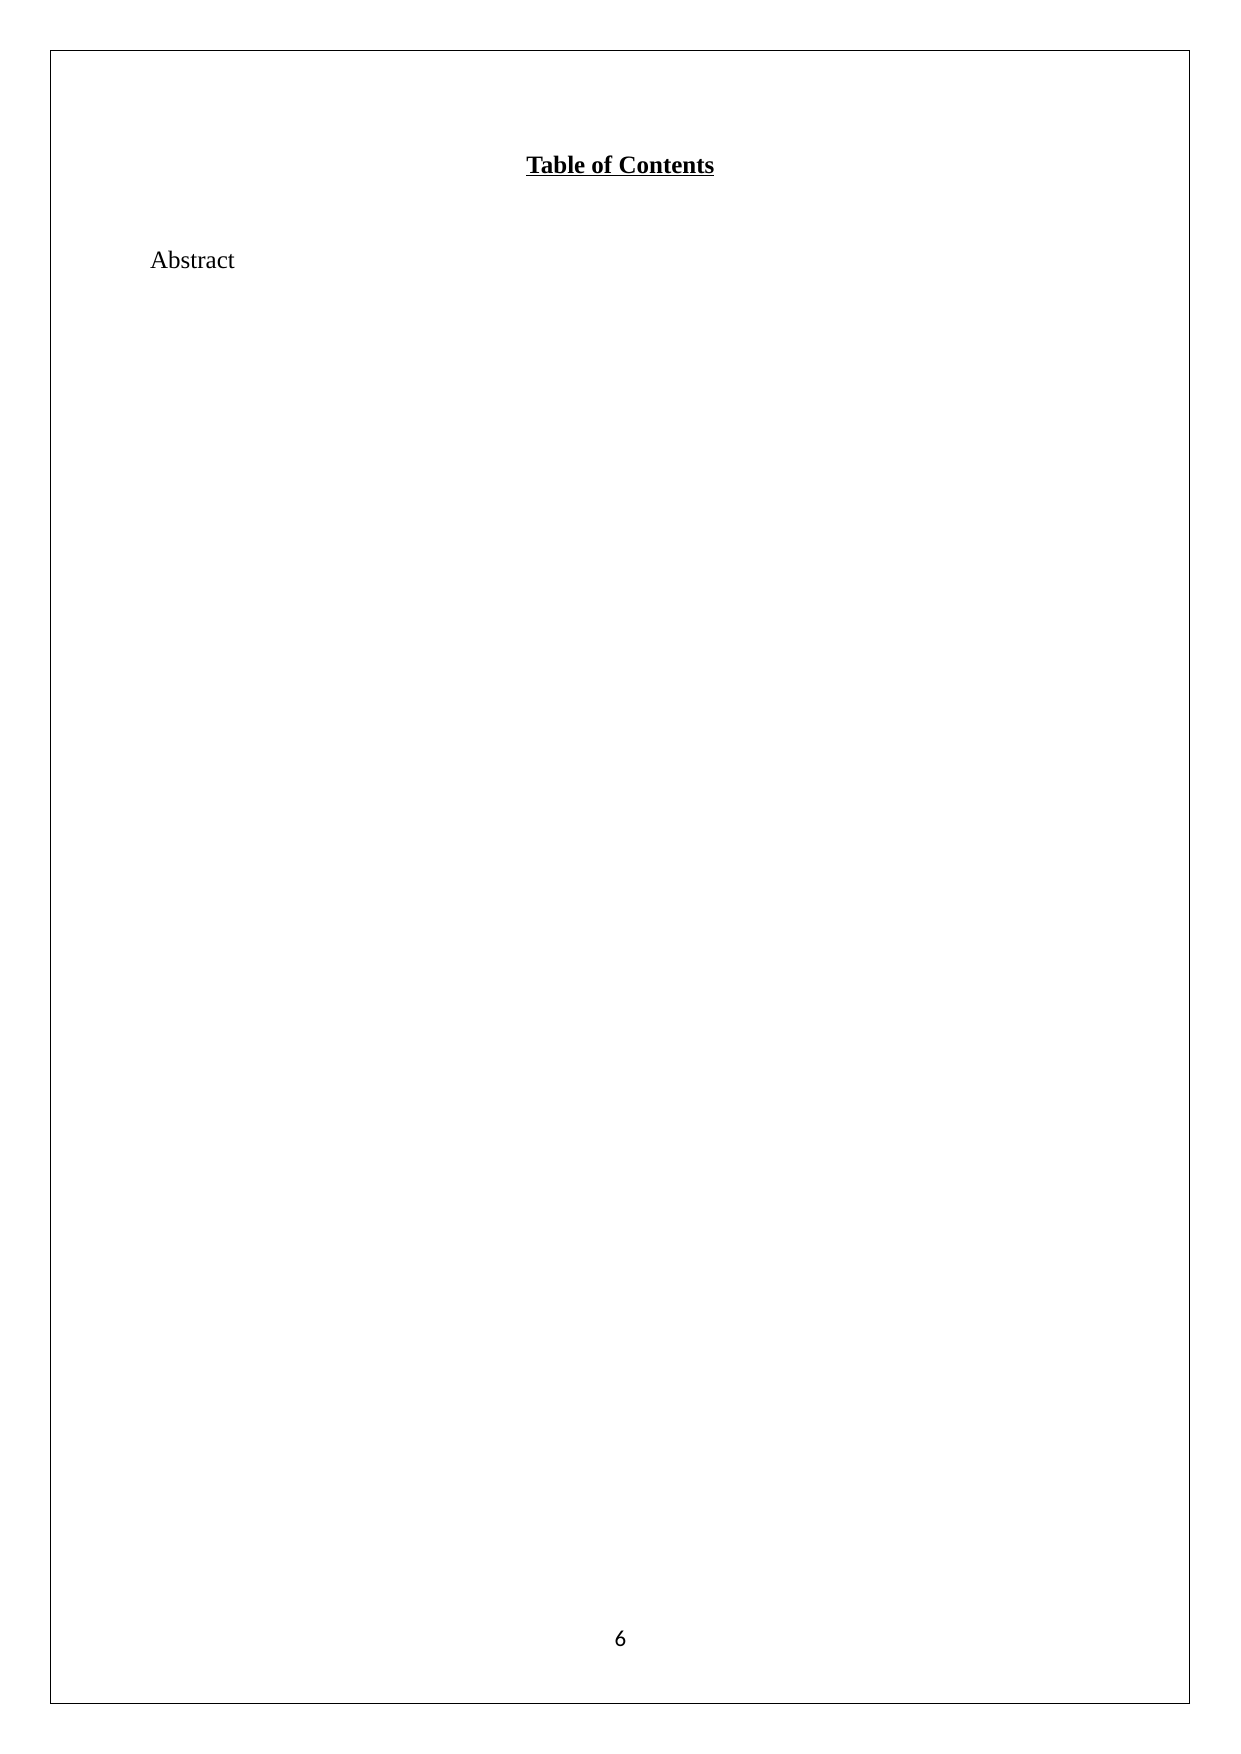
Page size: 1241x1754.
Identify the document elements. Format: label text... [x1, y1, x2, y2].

text Table of Contents [150, 150, 1090, 179]
text Abstract 2 [150, 245, 1090, 274]
